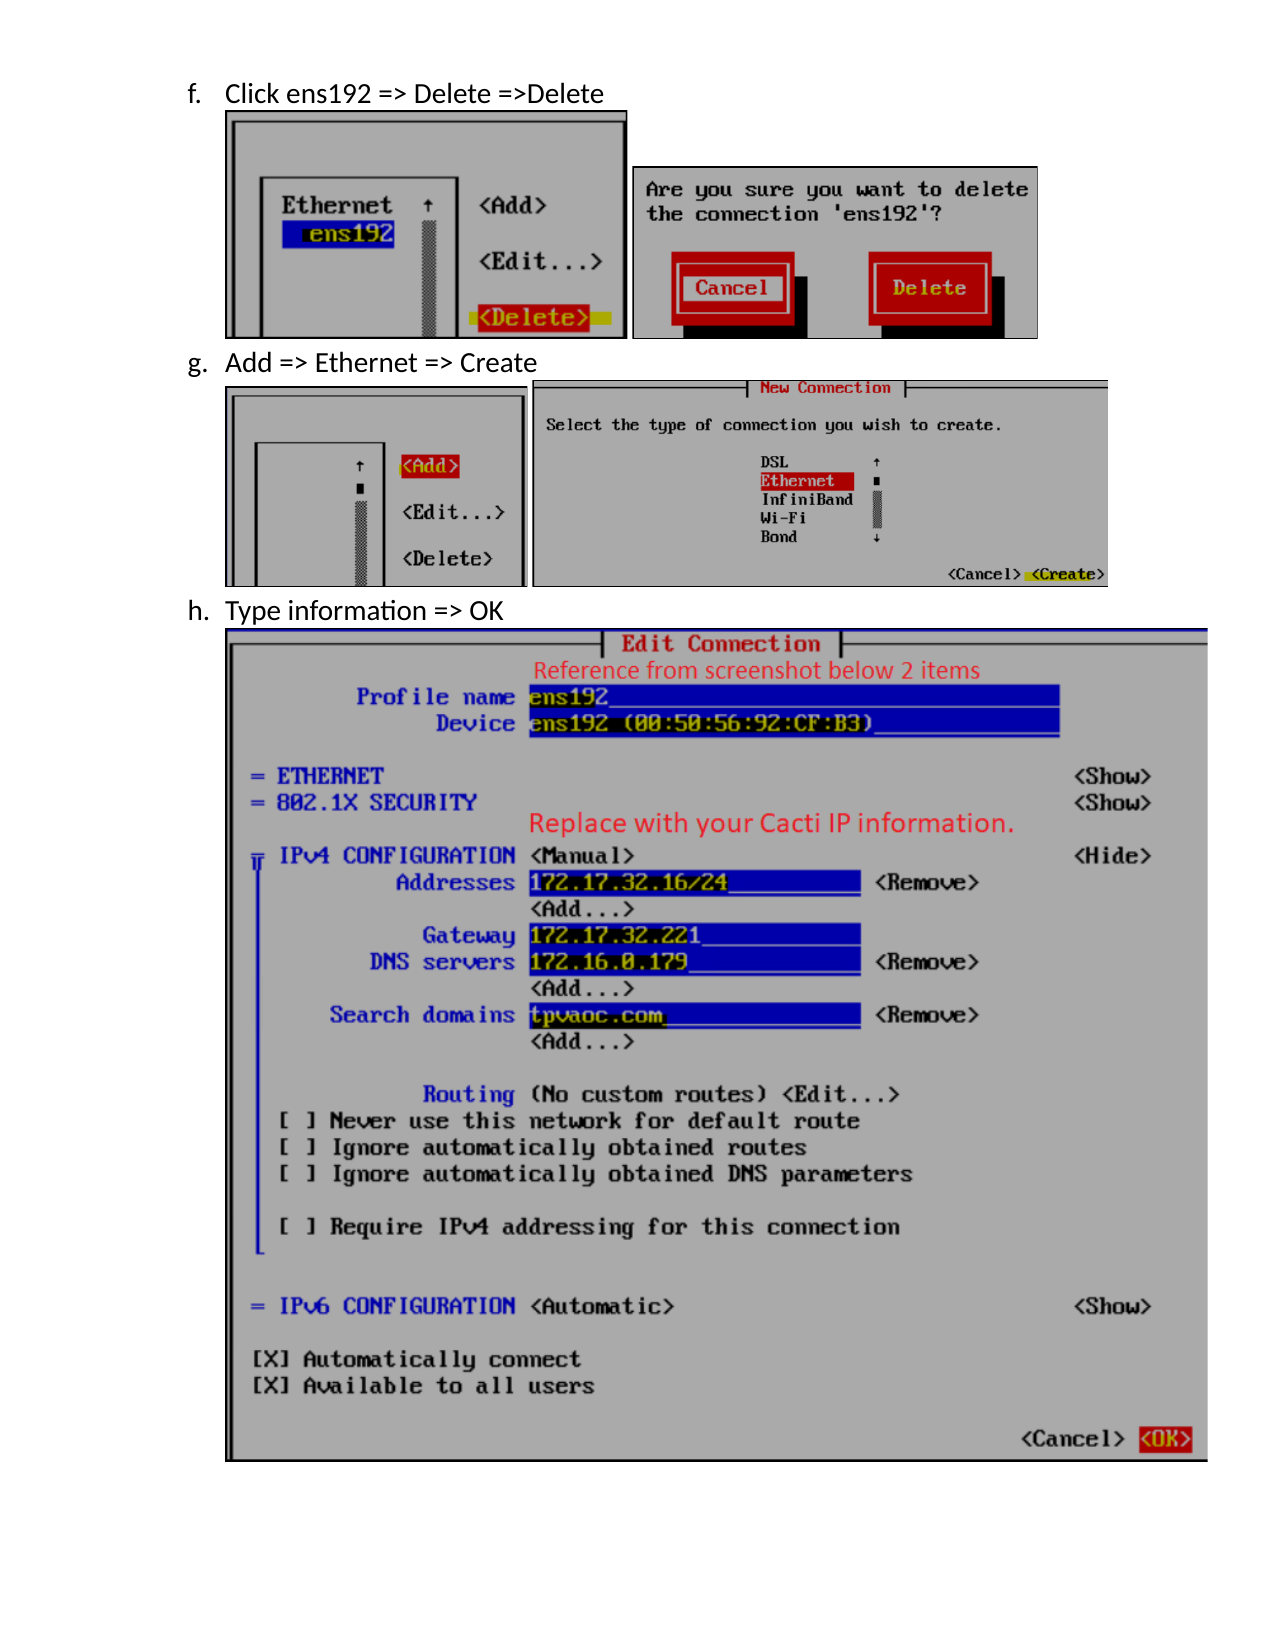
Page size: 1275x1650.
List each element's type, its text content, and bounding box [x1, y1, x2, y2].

picture [225, 110, 628, 339]
picture [225, 386, 528, 587]
picture [632, 166, 1038, 339]
picture [225, 628, 1208, 1462]
picture [532, 380, 1108, 587]
